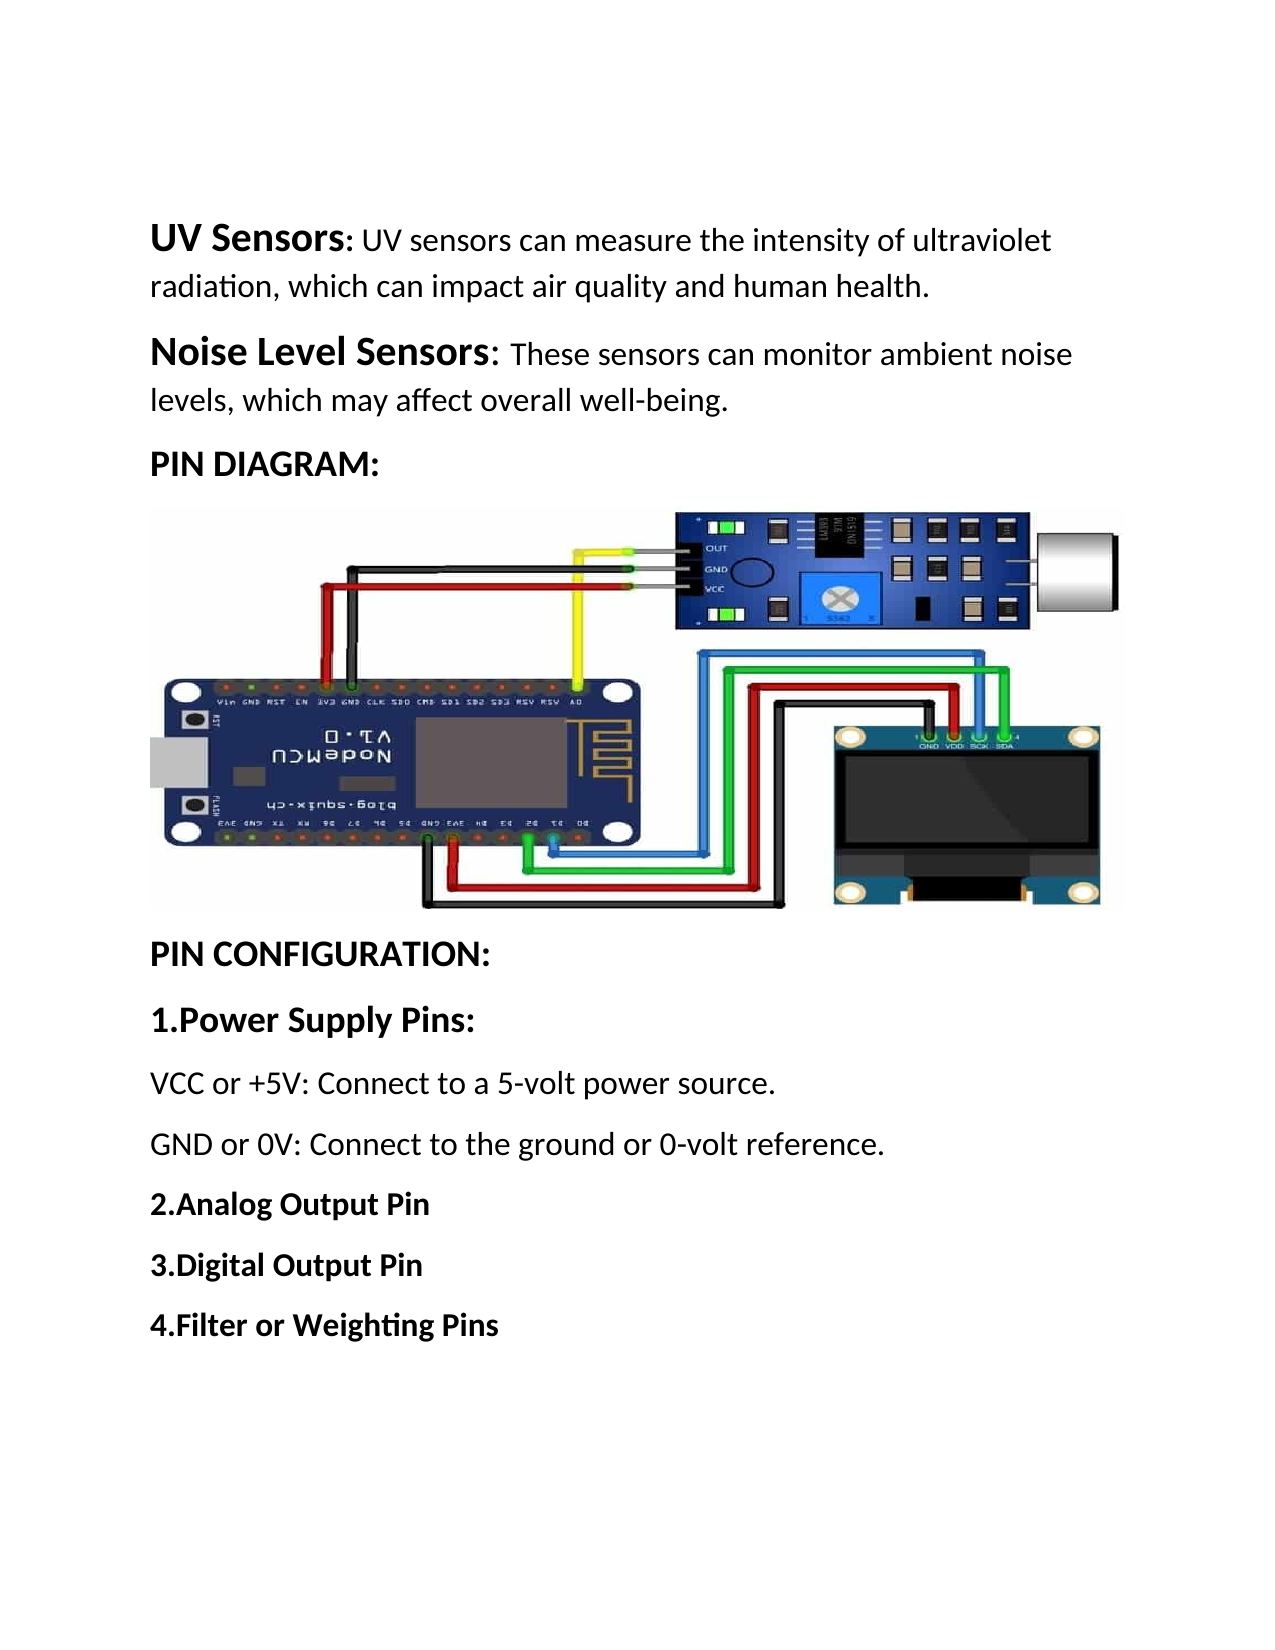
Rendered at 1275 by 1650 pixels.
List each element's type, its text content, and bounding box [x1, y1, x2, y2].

picture [150, 506, 1125, 911]
text PIN CONFIGURATION: [150, 930, 1125, 976]
text 2.Analog Output Pin [150, 1183, 1125, 1224]
text PIN DIAGRAM: [150, 440, 1125, 486]
text 3.Digital Output Pin [150, 1244, 1125, 1284]
text 1.Power Supply Pins: [150, 996, 1125, 1042]
text VCC or +5V: Connect to a 5-volt power source. [150, 1062, 1125, 1103]
text GND or 0V: Connect to the ground or 0-volt reference. [150, 1123, 1125, 1163]
text 4.Filter or Weighting Pins [150, 1304, 1125, 1345]
text UV Sensors: UV sensors can measure the intensity of ultraviolet radiation, which can impact air quality and human health. [150, 211, 1125, 305]
text Noise Level Sensors: These sensors can monitor ambient noise levels, which may affect overall well-being. [150, 325, 1125, 420]
